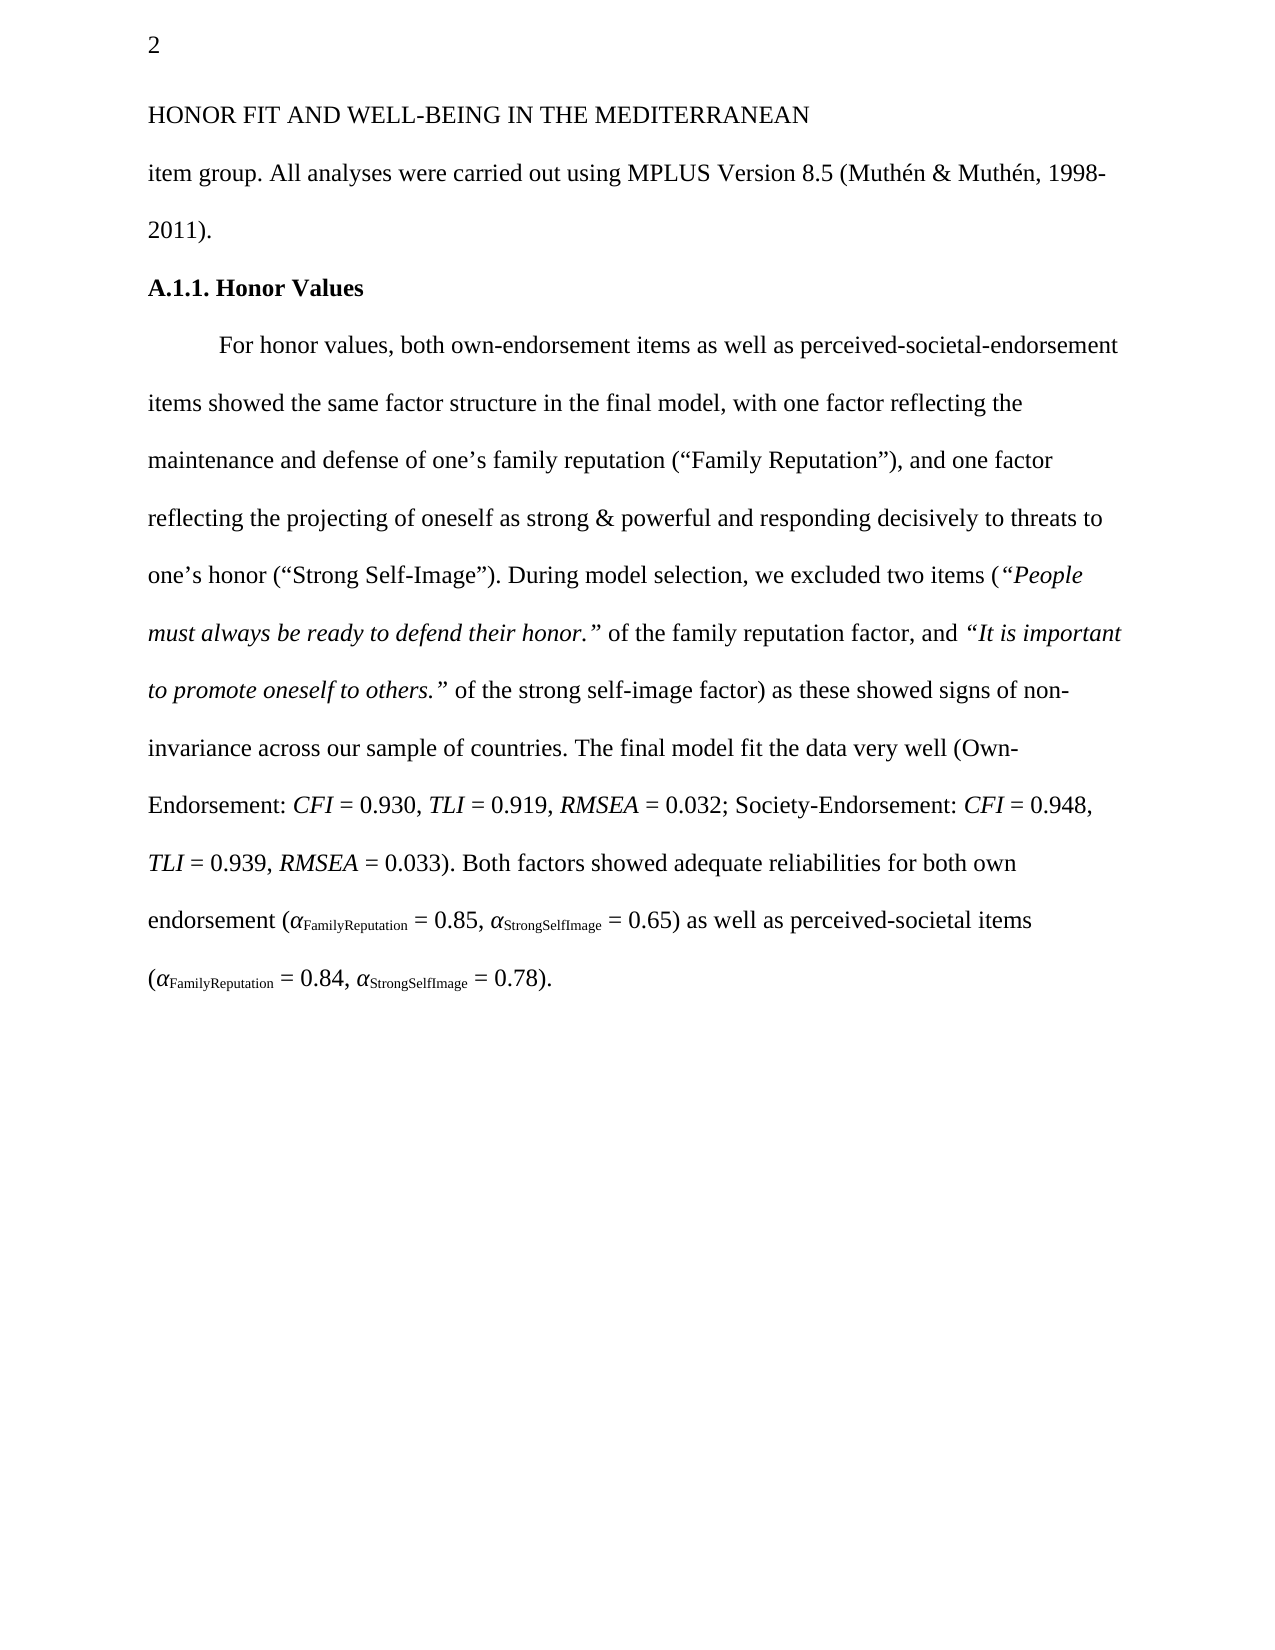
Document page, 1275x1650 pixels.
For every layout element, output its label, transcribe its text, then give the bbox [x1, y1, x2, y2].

subtitle A.1.1. Honor Values [148, 273, 1127, 301]
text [148, 158, 1127, 244]
text For honor values, both own-endorsement items as well as perceived-societal-endorsement items showed the same factor structure in the final model, with one factor reflecting the maintenance and defense of one’s family reputation (“Family Reputation”), and one factor reflecting the projecting of oneself as strong & powerful and responding decisively to threats to one’s honor (“Strong Self-Image”). During model selection, we excluded two items (“People must always be ready to defend their honor.” of the family reputation factor, and “It is important to promote oneself to others.” of the strong self-image factor) as these showed signs of non-invariance across our sample of countries. The final model fit the data very well (Own-Endorsement: CFI = 0.930, TLI = 0.919, RMSEA = 0.032; Society-Endorsement: CFI = 0.948, TLI = 0.939, RMSEA = 0.033). Both factors showed adequate reliabilities for both own endorsement (αFamilyReputation = 0.85, αStrongSelfImage = 0.65) as well as perceived-societal items (αFamilyReputation = 0.84, αStrongSelfImage = 0.78). [148, 330, 1127, 991]
